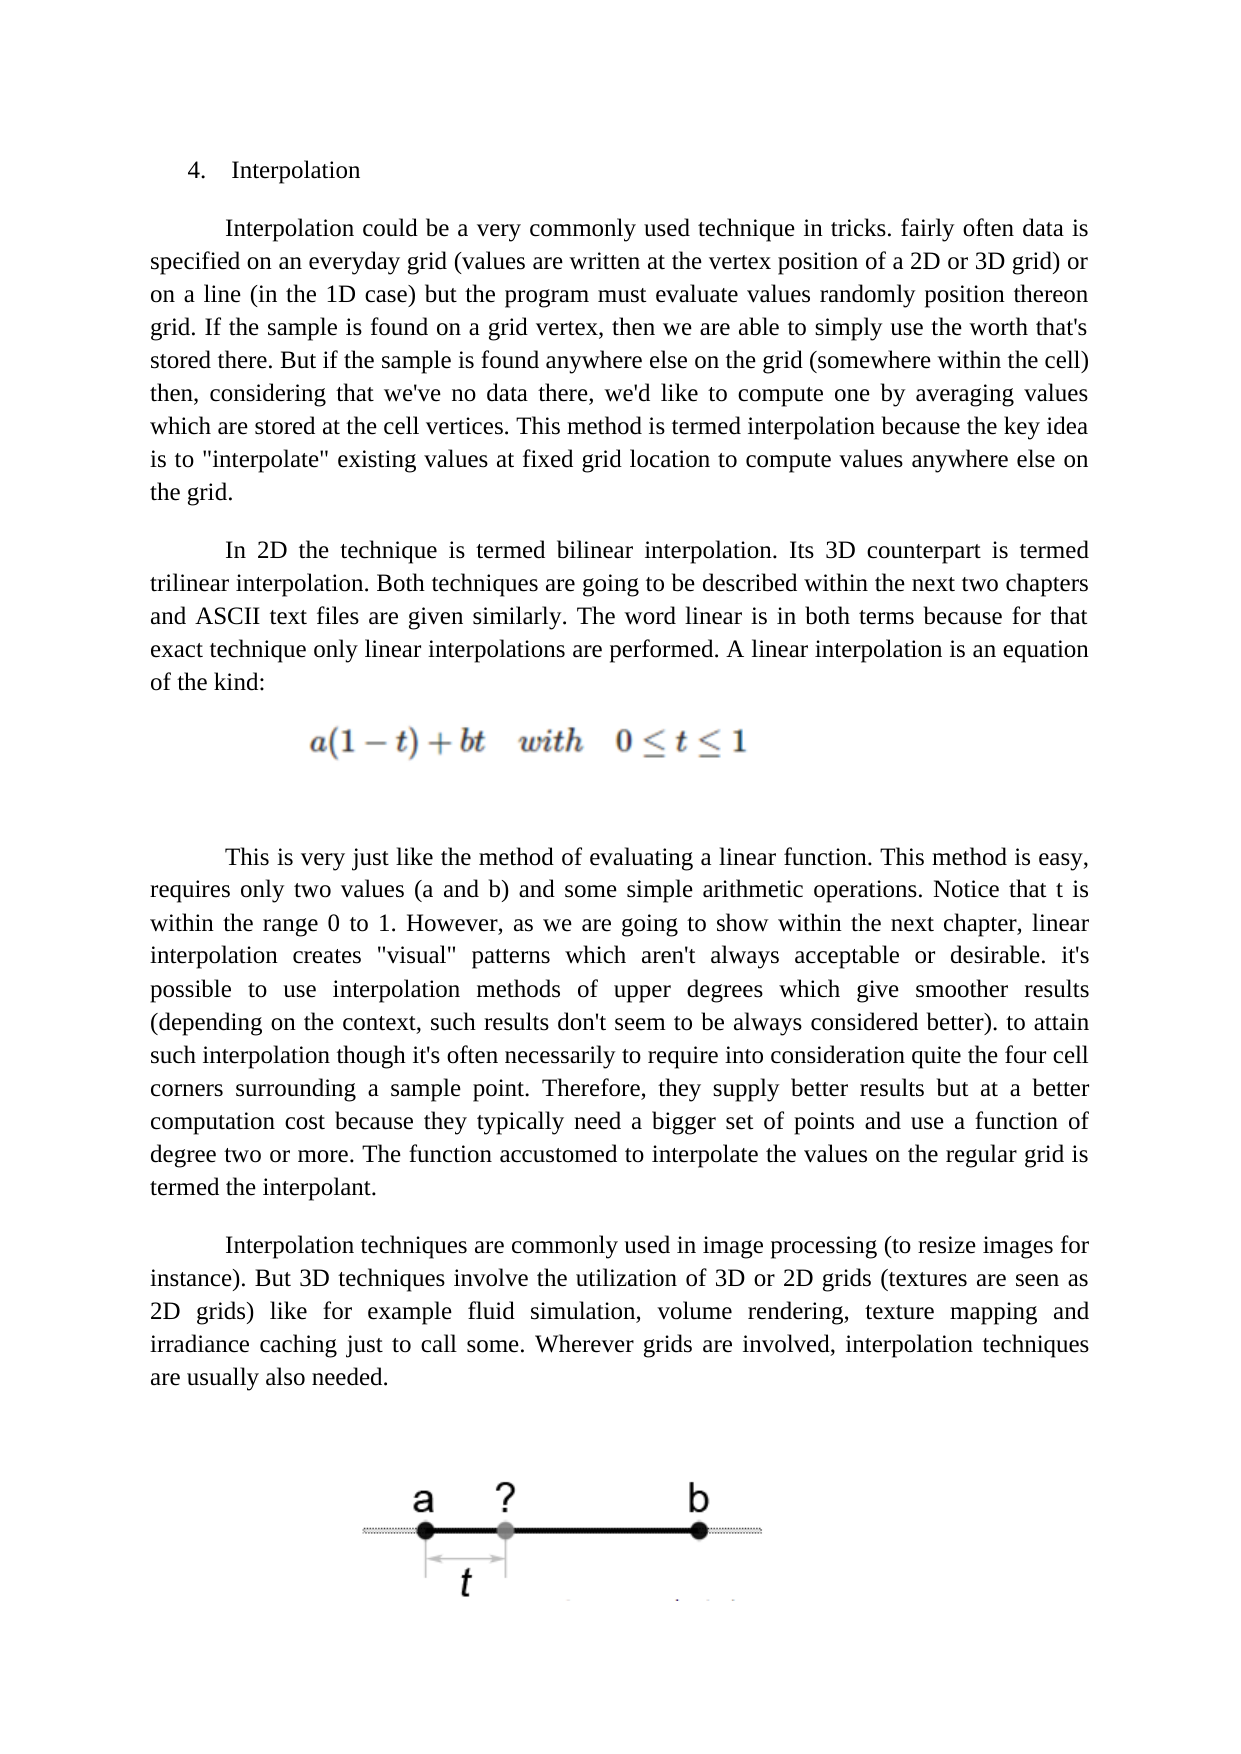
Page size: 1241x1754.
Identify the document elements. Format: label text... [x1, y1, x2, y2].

text Interpolation techniques are commonly used in image processing (to resize images for instance). But 3D techniques involve the utilization of 3D or 2D grids (textures are seen as 2D grids) like for example fluid simulation, volume rendering, texture mapping and irradiance caching just to call some. Wherever grids are involved, interpolation techniques are usually also needed. [150, 1230, 1090, 1391]
picture [296, 715, 779, 772]
text Interpolation could be a very commonly used technique in tricks. fairly often data is specified on an everyday grid (values are written at the vertex position of a 2D or 3D grid) or on a line (in the 1D case) but the program must evaluate values randomly position thereon grid. If the sample is found on a grid vertex, then we are able to simply use the worth that's stored there. But if the sample is found anywhere else on the grid (somewhere within the cell) then, considering that we've no data there, we'd like to compute one by averaging values which are stored at the cell vertices. This method is termed interpolation because the key idea is to "interpolate" existing values at fixed grid location to compute values anywhere else on the grid. [150, 213, 1090, 506]
text This is very just like the method of evaluating a linear function. This method is easy, requires only two values (a and b) and some simple arithmetic operations. Notice that t is within the range 0 to 1. However, as we are going to show within the next chapter, linear interpolation creates "visual" patterns which aren't always acceptable or desirable. it's possible to use interpolation methods of upper degrees which give smoother results (depending on the context, such results don't seem to be always considered better). to attain such interpolation though it's often necessarily to require into consideration quite the four cell corners surrounding a sample point. Therefore, they supply better results but at a better computation cost because they typically need a bigger set of points and use a function of degree two or more. The function accustomed to interpolate the values on the regular grid is termed the interpolant. [150, 842, 1090, 1201]
picture [357, 1458, 799, 1601]
list Interpolation [187, 155, 1090, 184]
text In 2D the technique is termed bilinear interpolation. Its 3D counterpart is termed trilinear interpolation. Both techniques are going to be described within the next two chapters and ASCII text files are given similarly. The word linear is in both terms because for that exact technique only linear interpolations are performed. A linear interpolation is an equation of the kind: [150, 535, 1090, 696]
